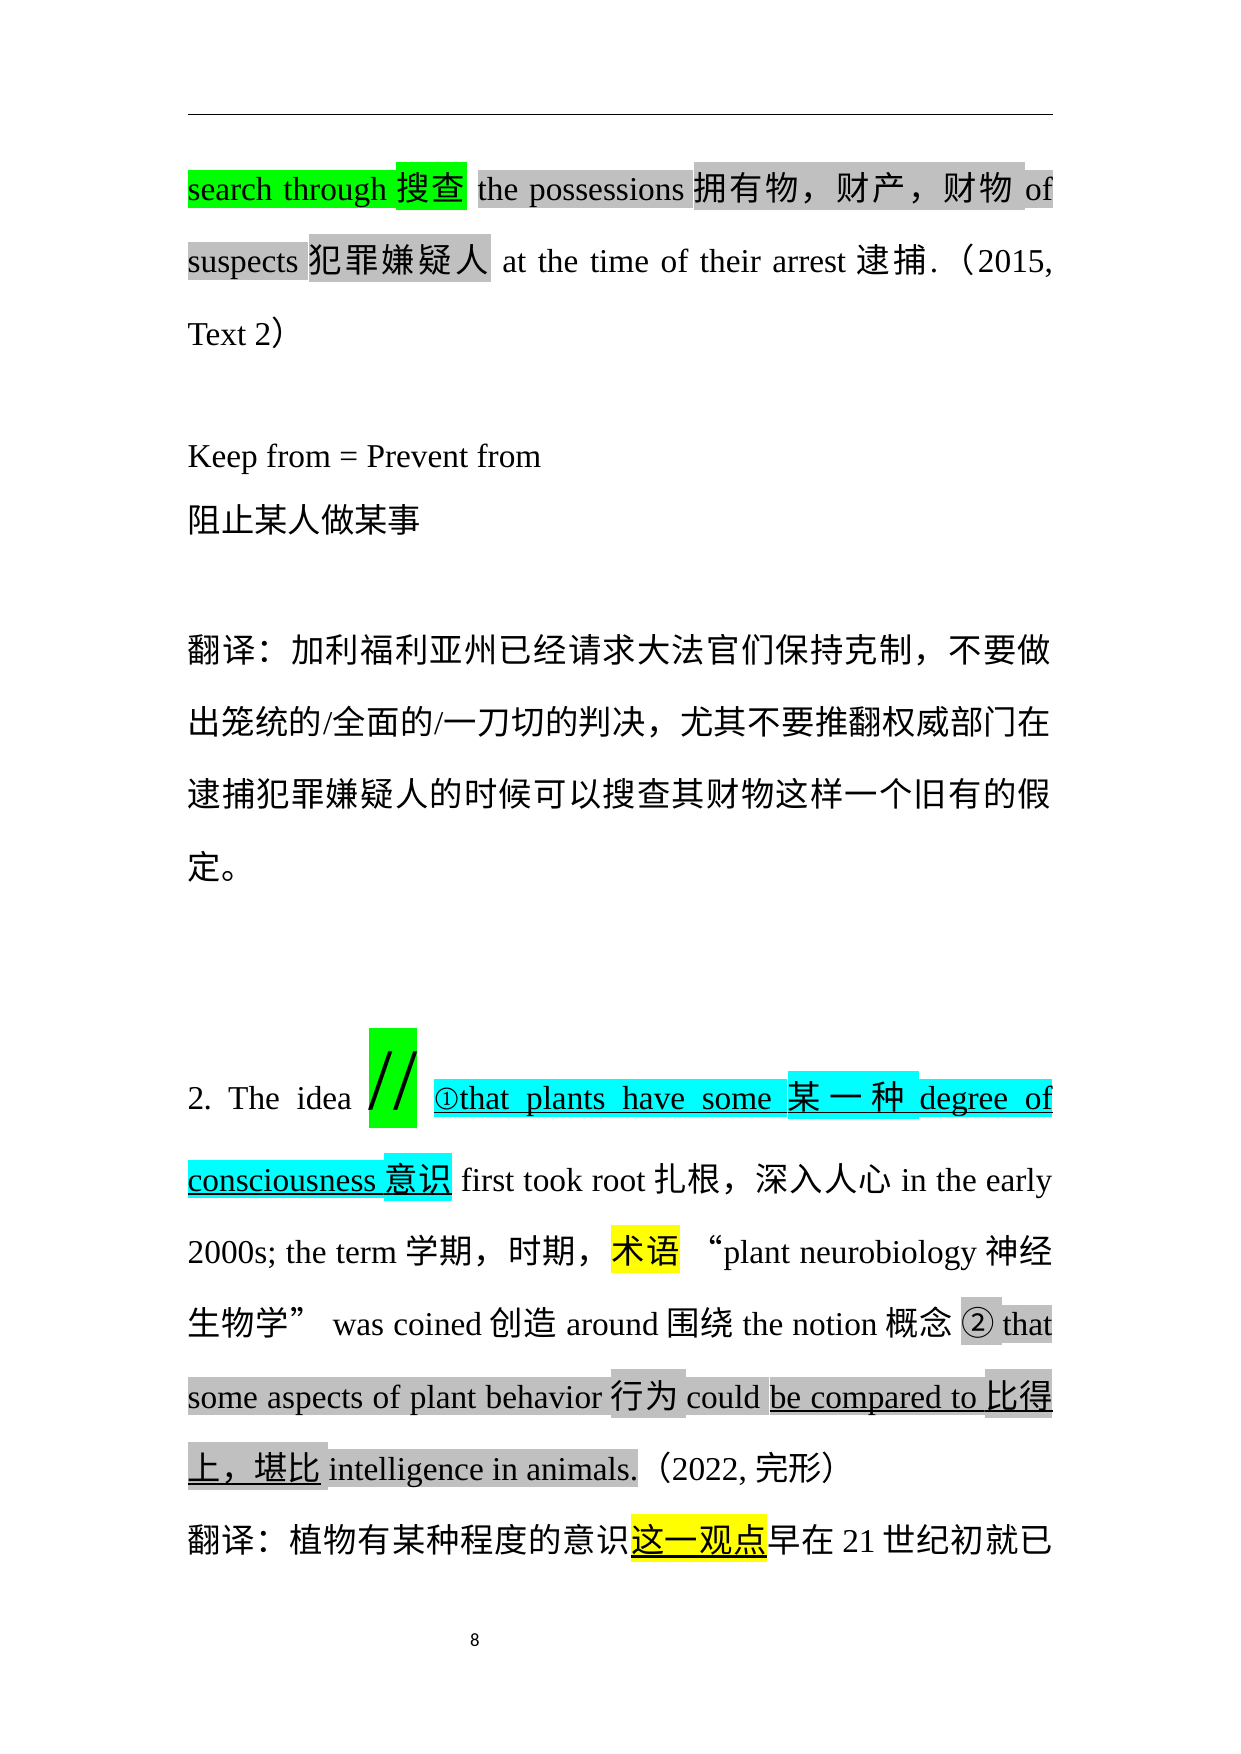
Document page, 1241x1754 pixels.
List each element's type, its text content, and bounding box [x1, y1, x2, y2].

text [187, 162, 1053, 355]
text 阻止某人做某事 [187, 494, 1053, 542]
text 翻译：植物有某种程度的意识这一观点早在21世纪初就已经深入人心了；“植物神经生物学”这一术语就是围绕植物行为的某些方面堪比动物智力这一概念创造出来的。 [187, 1514, 631, 1562]
text Keep from = Prevent from [187, 436, 1053, 475]
text 翻译：植物有某种程度的意识这一观点早在21世纪初就已经深入人心了；“植物神经生物学”这一术语就是围绕植物行为的某些方面堪比动物智力这一概念创造出来的。 [767, 1514, 1053, 1562]
text 2. The idea // ①that plants have some某一种degree of consciousness意识 first took root扎根，深入人心 in the early 2000s; the term学期，时期，术语 “plant neurobiology神经生物学” was coined创造 around围绕 the notion概念 ②that some aspects of plant behavior行为could be compared to比得上，堪比 intelligence in animals.（2022, 完形） [187, 1028, 1053, 1490]
text 翻译：加利福利亚州已经请求大法官们保持克制，不要做出笼统的/全面的/一刀切的判决，尤其不要推翻权威部门在逮捕犯罪嫌疑人的时候可以搜查其财物这样一个旧有的假定。 [187, 624, 1053, 889]
